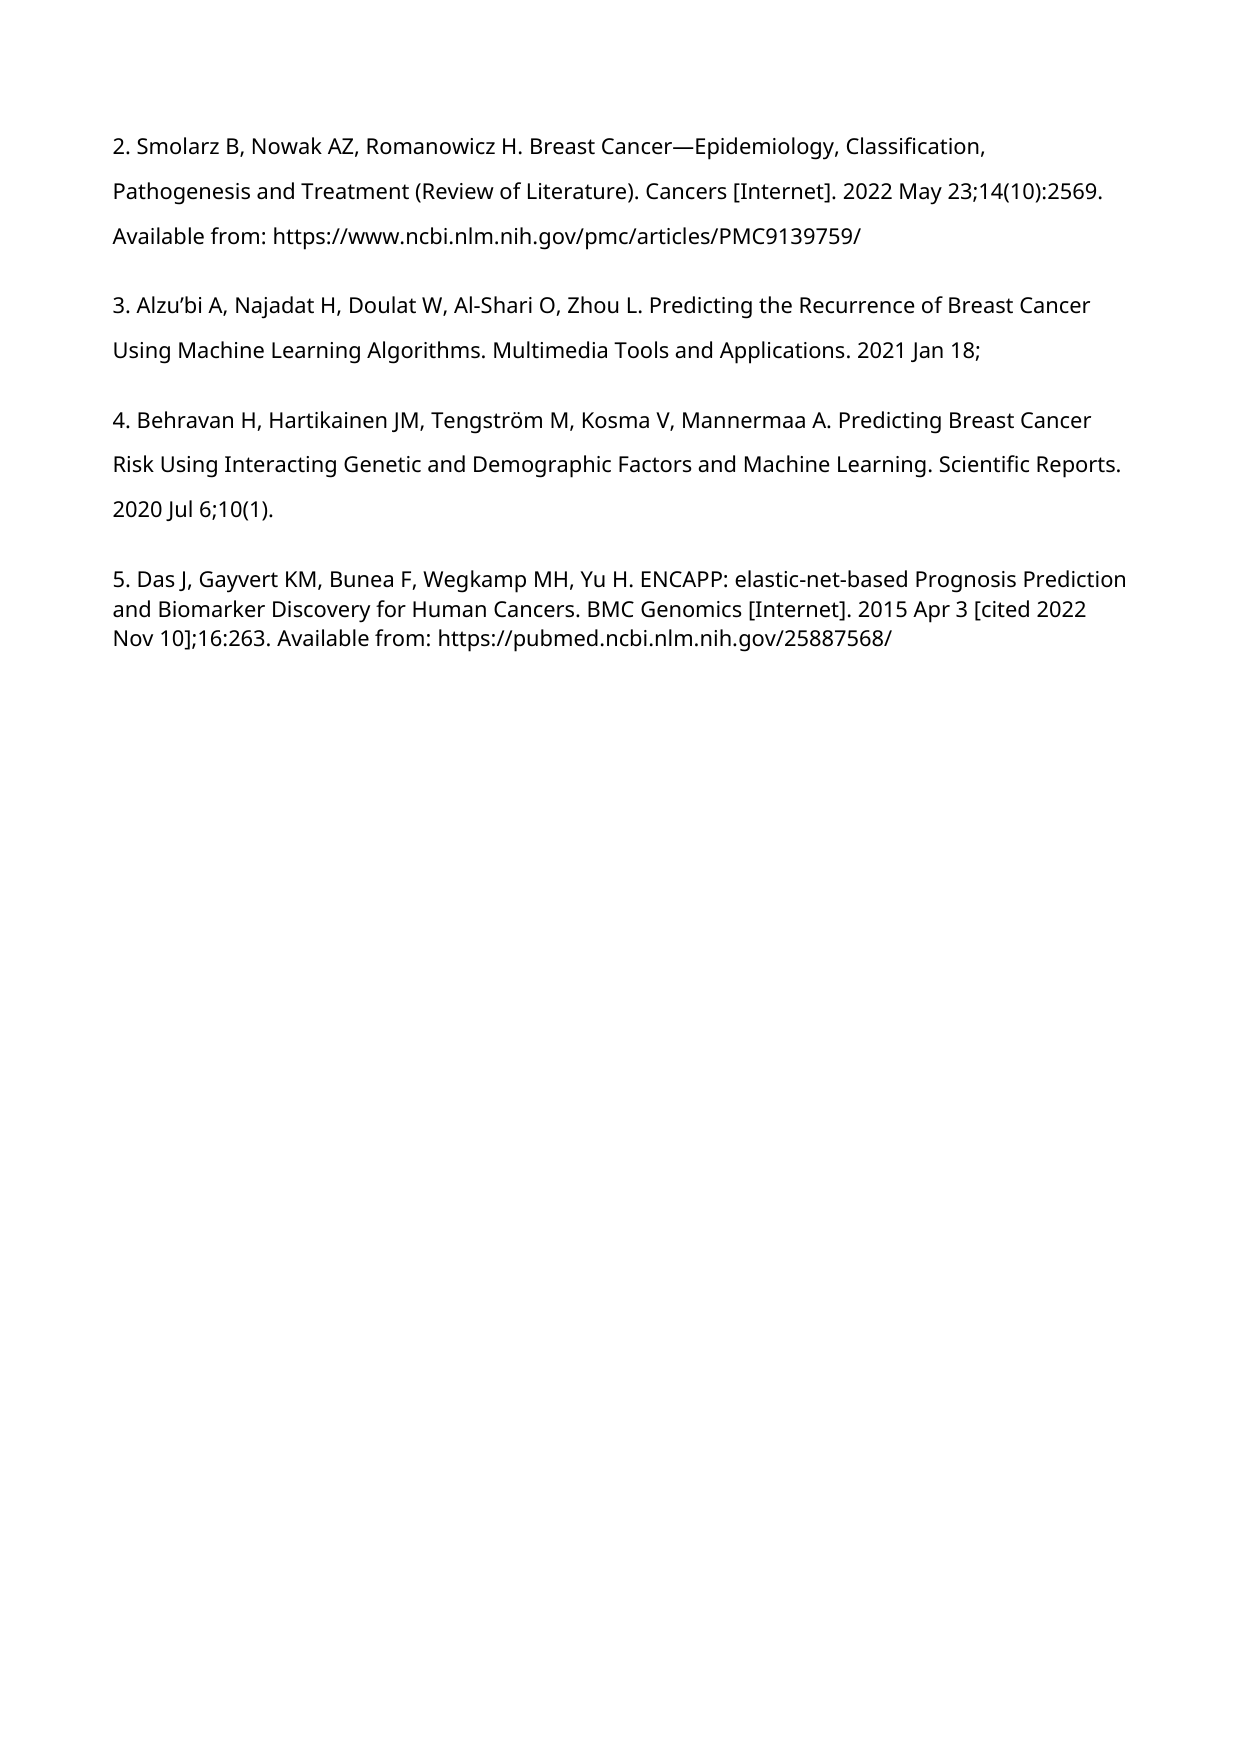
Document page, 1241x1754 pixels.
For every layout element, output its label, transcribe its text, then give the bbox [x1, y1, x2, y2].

text 2. Smolarz B, Nowak AZ, Romanowicz H. Breast Cancer—Epidemiology, Classification, Pathogenesis and Treatment (Review of Literature). Cancers [Internet]. 2022 May 23;14(10):2569. Available from: https://www.ncbi.nlm.nih.gov/pmc/articles/PMC9139759/ [112, 131, 1128, 251]
text 4. Behravan H, Hartikainen JM, Tengström M, Kosma V, Mannermaa A. Predicting Breast Cancer Risk Using Interacting Genetic and Demographic Factors and Machine Learning. Scientific Reports. 2020 Jul 6;10(1). [112, 405, 1128, 524]
text 3. Alzu’bi A, Najadat H, Doulat W, Al-Shari O, Zhou L. Predicting the Recurrence of Breast Cancer Using Machine Learning Algorithms. Multimedia Tools and Applications. 2021 Jan 18; [112, 290, 1128, 365]
text 5. Das J, Gayvert KM, Bunea F, Wegkamp MH, Yu H. ENCAPP: elastic-net-based Prognosis Prediction and Biomarker Discovery for Human Cancers. BMC Genomics [Internet]. 2015 Apr 3 [cited 2022 Nov 10];16:263. Available from: https://pubmed.ncbi.nlm.nih.gov/25887568/ [112, 564, 1128, 653]
